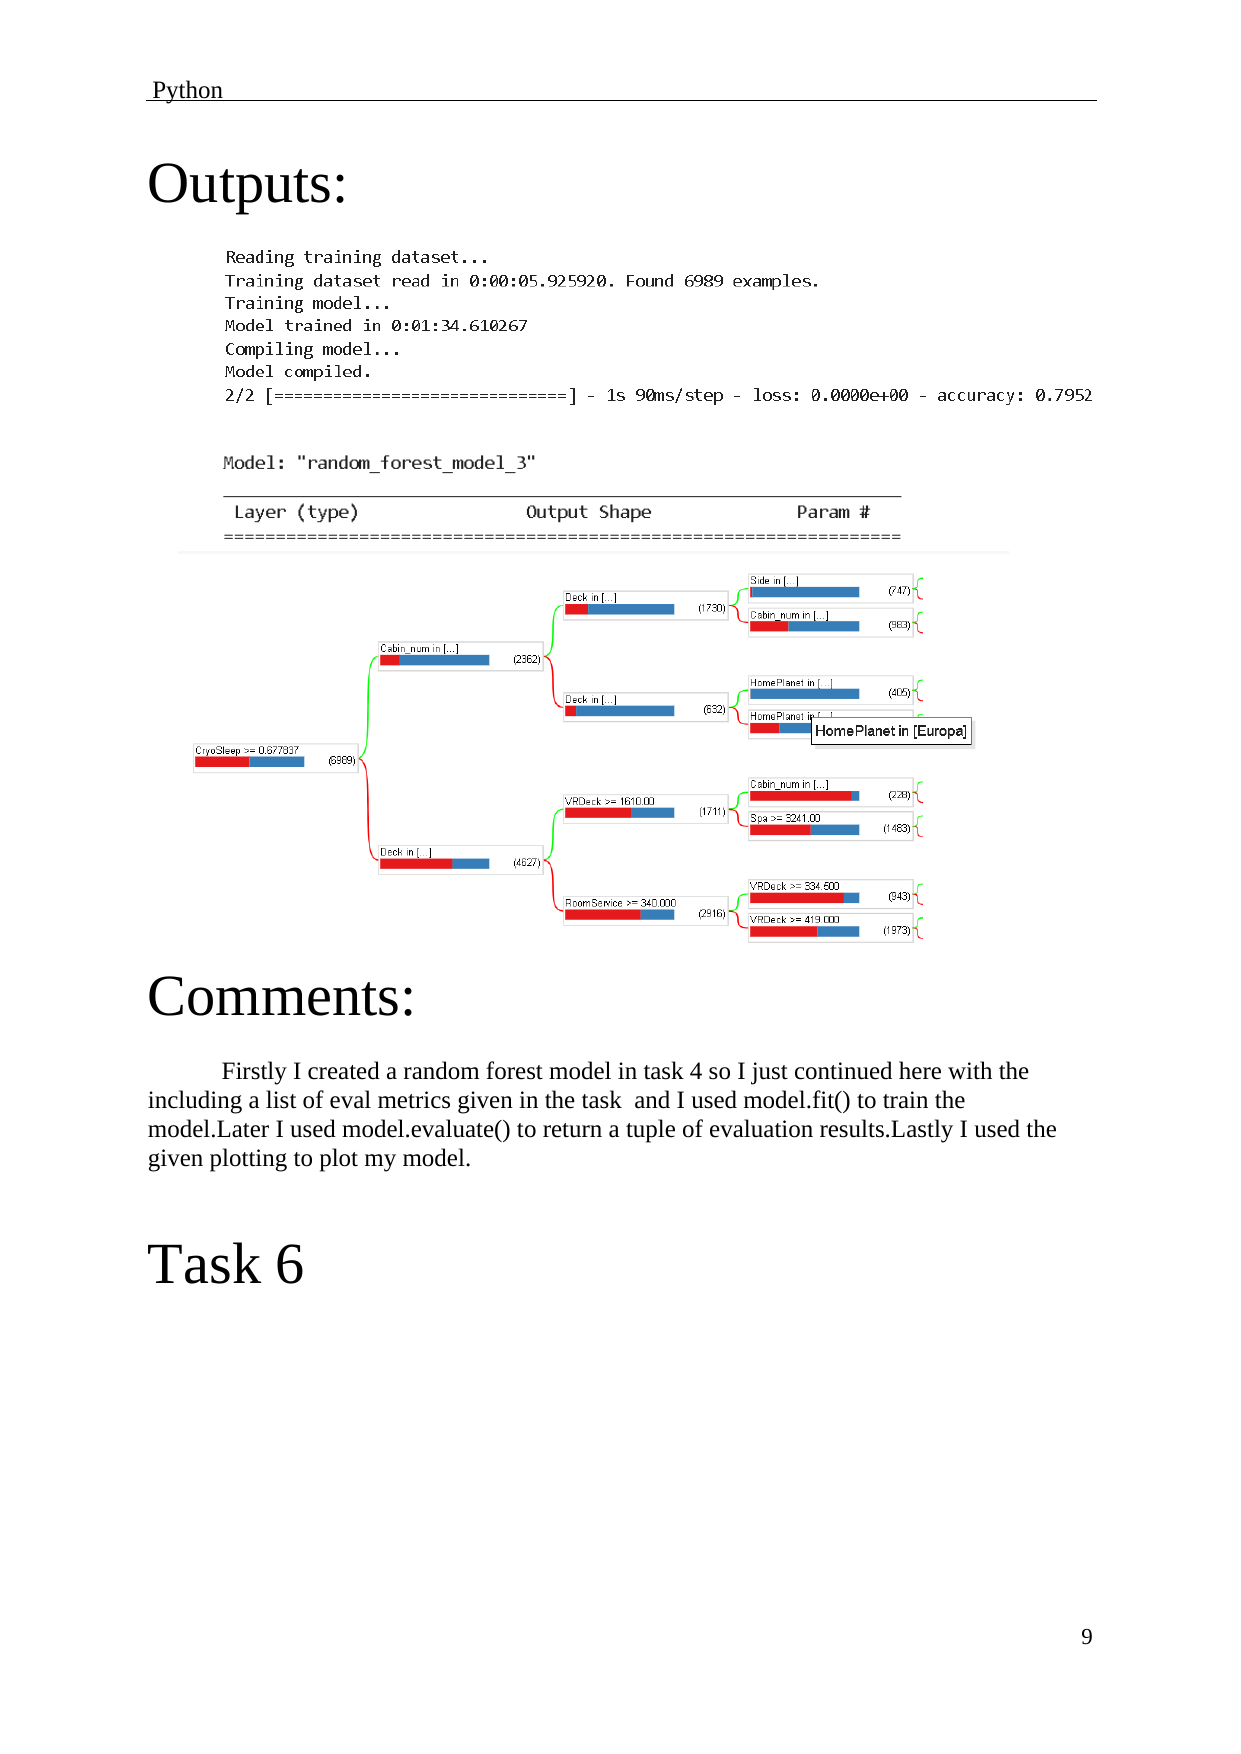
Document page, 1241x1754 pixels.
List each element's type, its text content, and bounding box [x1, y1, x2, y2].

text Comments: [148, 561, 1093, 1028]
text Task 6 [148, 1229, 1093, 1296]
text Firstly I created a random forest model in task 4 so I just continued here with the including a list of eval metrics given in the task and I used model.fit() to train the model.Later I used model.evaluate() to return a tuple of evaluation results.Lastly I used the given plotting to plot my model. [148, 1056, 1093, 1171]
text Outputs: [148, 148, 1093, 215]
picture [221, 243, 1167, 417]
picture [178, 446, 1010, 961]
